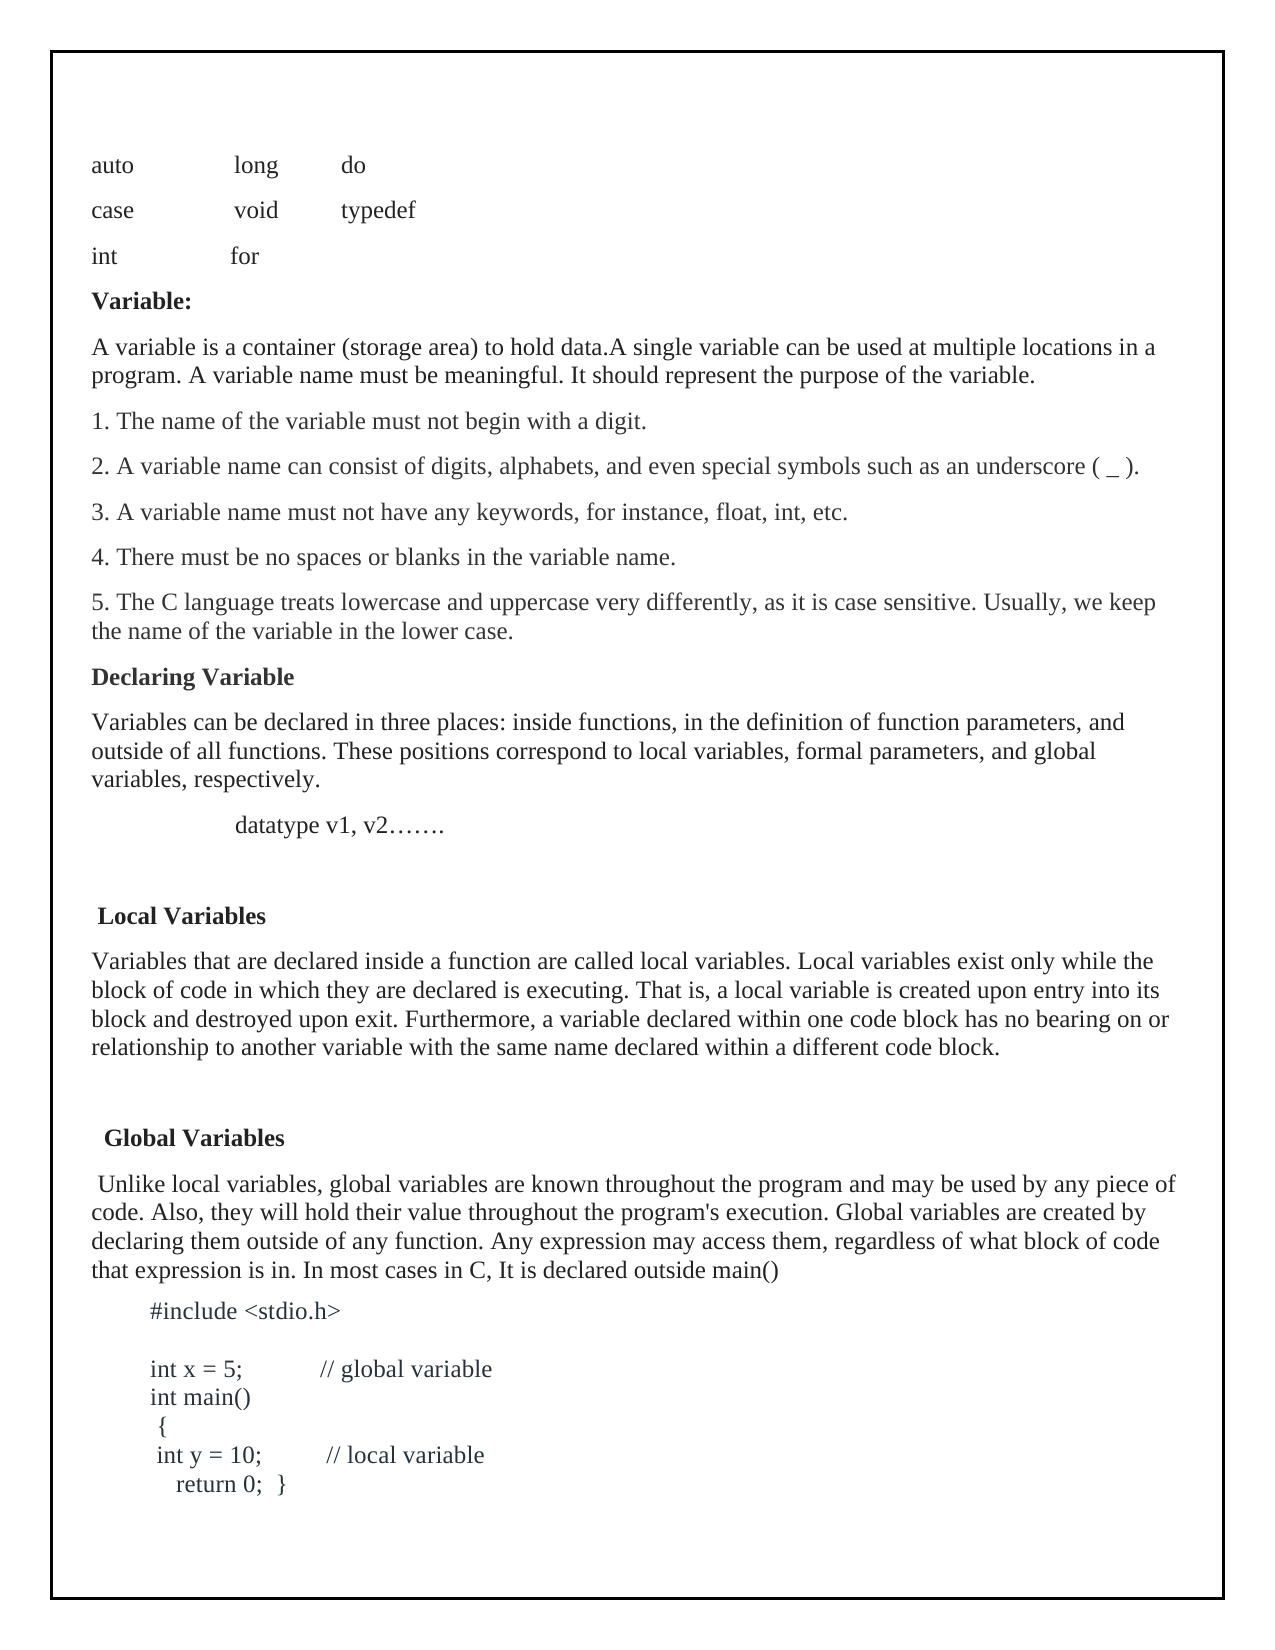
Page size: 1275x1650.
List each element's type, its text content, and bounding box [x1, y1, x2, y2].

text 1. The name of the variable must not begin with a digit. [91, 406, 1188, 434]
text int for [91, 241, 1188, 269]
text #include <stdio.h> [150, 1296, 1125, 1325]
text datatype v1, v2……. [91, 810, 1188, 839]
text Unlike local variables, global variables are known throughout the program and may be used by any piece of code. Also, they will hold their value throughout the program's execution. Global variables are created by declaring them outside of any function. Any expression may access them, regardless of what block of code that expression is in. In most cases in C, It is declared outside main() [91, 1169, 1188, 1284]
text Variable: [91, 286, 1188, 315]
text { [150, 1411, 1125, 1440]
text 4. There must be no spaces or blanks in the variable name. [91, 542, 1188, 571]
text Declaring Variable [91, 662, 1188, 690]
text Variables can be declared in three places: inside functions, in the definition of function parameters, and outside of all functions. These positions correspond to local variables, formal parameters, and global variables, respectively. [91, 707, 1188, 793]
text case void typedef [91, 195, 1188, 224]
text A variable is a container (storage area) to hold data.A single variable can be used at multiple locations in a program. A variable name must be meaningful. It should represent the purpose of the variable. [91, 332, 1188, 389]
text int y = 10; // local variable [150, 1440, 1125, 1469]
text Local Variables [91, 901, 1188, 929]
text 5. The C language treats lowercase and uppercase very differently, as it is case sensitive. Usually, we keep the name of the variable in the lower case. [91, 587, 1188, 645]
text int x = 5; // global variable [150, 1354, 1125, 1382]
text return 0; } [150, 1469, 1125, 1497]
text Variables that are declared inside a function are called local variables. Local variables exist only while the block of code in which they are declared is executing. That is, a local variable is created upon entry into its block and destroyed upon exit. Furthermore, a variable declared within one code block has no bearing on or relationship to another variable with the same name declared within a different code block. [91, 946, 1188, 1061]
text int main() [150, 1382, 1125, 1411]
text 3. A variable name must not have any keywords, for instance, float, int, etc. [91, 497, 1188, 525]
text auto long do [91, 150, 1188, 179]
text Global Variables [91, 1123, 1188, 1152]
text 2. A variable name can consist of digits, alphabets, and even special symbols such as an underscore ( _ ). [91, 451, 1188, 480]
